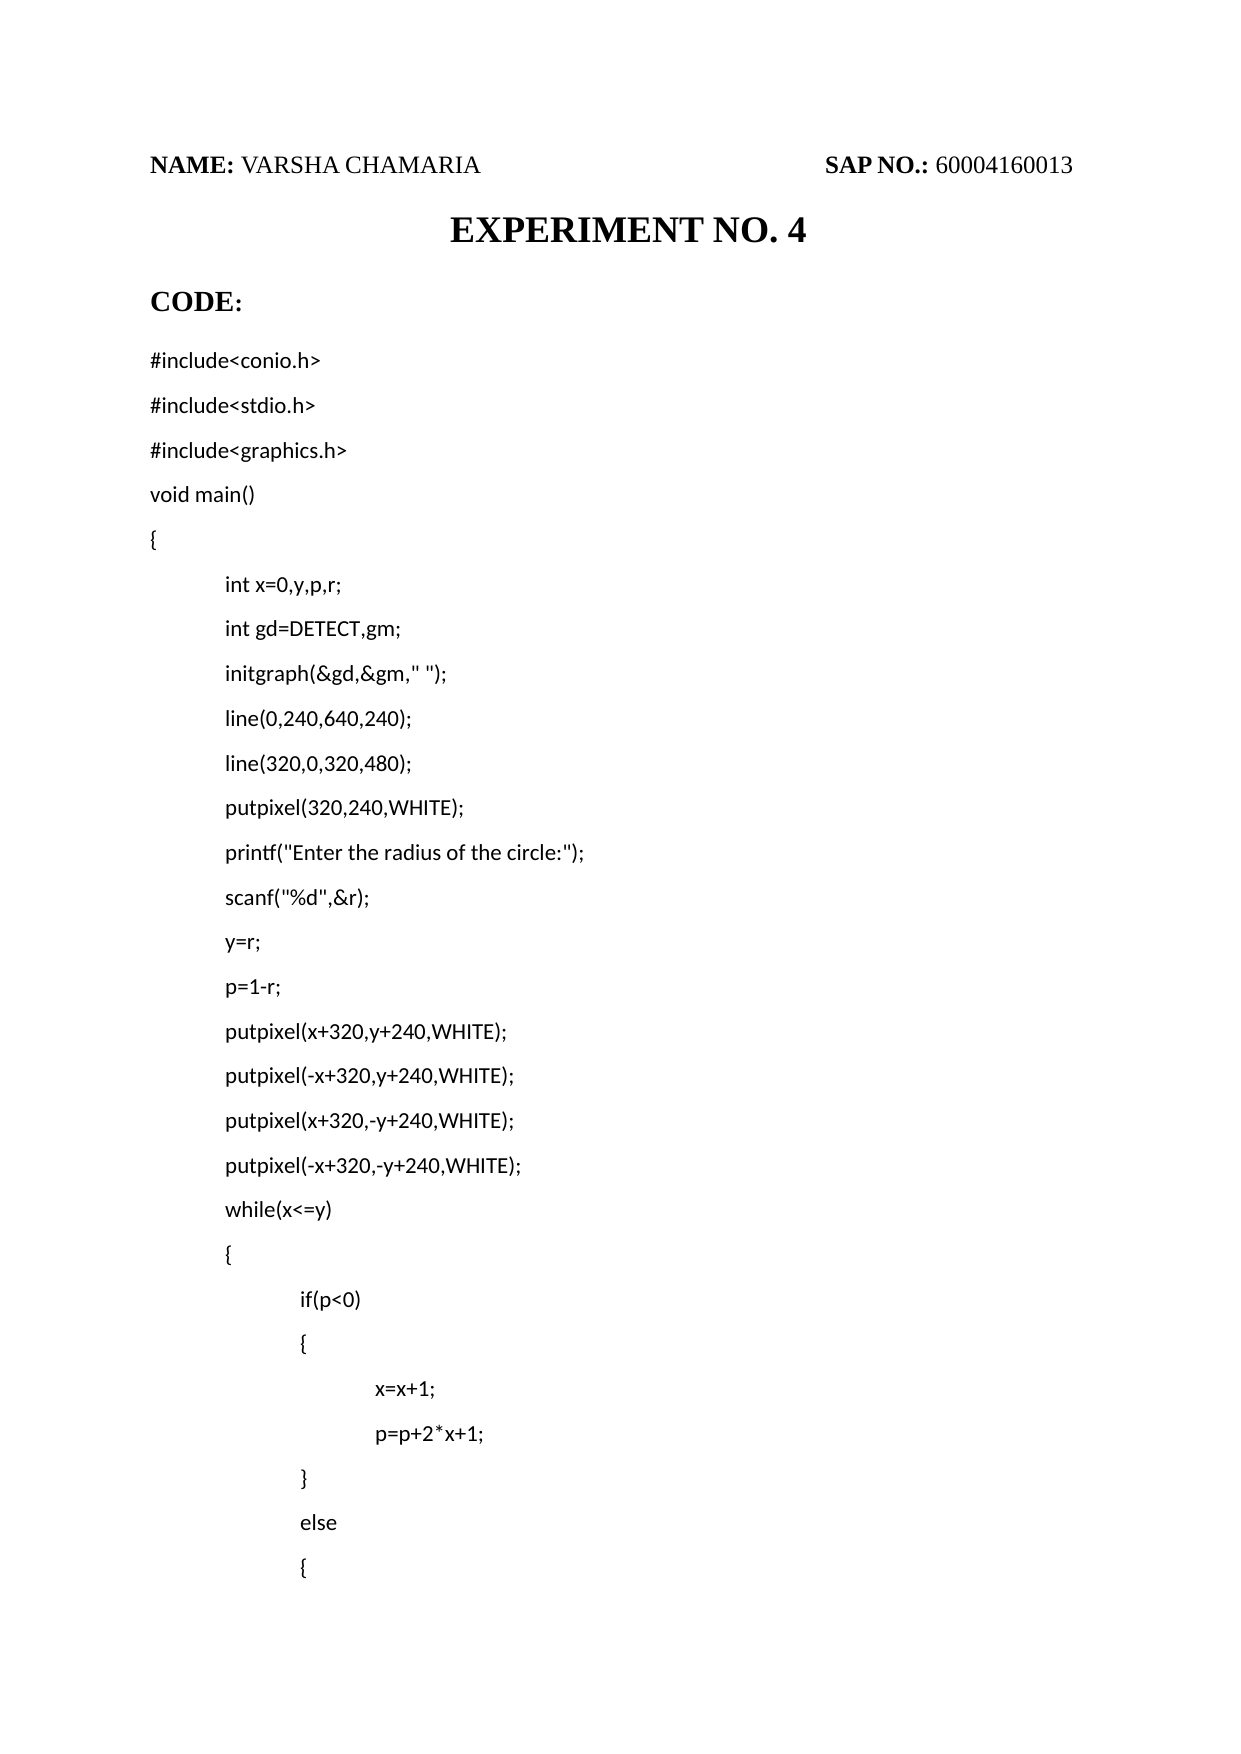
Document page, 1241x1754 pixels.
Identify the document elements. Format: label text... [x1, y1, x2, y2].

text line(320,0,320,480); [150, 749, 1090, 777]
text else [150, 1508, 1090, 1536]
text void main() [150, 481, 1090, 508]
text putpixel(x+320,y+240,WHITE); [150, 1017, 1090, 1045]
text int x=0,y,p,r; [150, 570, 1090, 598]
text #include<conio.h> [150, 346, 1090, 374]
text putpixel(320,240,WHITE); [150, 793, 1090, 821]
text x=x+1; [150, 1374, 1090, 1402]
text while(x<=y) [150, 1196, 1090, 1223]
text #include<graphics.h> [150, 436, 1090, 464]
text scanf("%d",&r); [150, 883, 1090, 911]
text { [150, 1240, 1090, 1268]
text { [150, 525, 1090, 553]
text { [150, 1553, 1090, 1581]
text line(0,240,640,240); [150, 704, 1090, 732]
text initgraph(&gd,&gm," "); [150, 659, 1090, 687]
text if(p<0) [150, 1285, 1090, 1313]
text putpixel(x+320,-y+240,WHITE); [150, 1106, 1090, 1134]
text y=r; [150, 927, 1090, 955]
text } [150, 1464, 1090, 1492]
text putpixel(-x+320,-y+240,WHITE); [150, 1151, 1090, 1179]
text { [150, 1329, 1090, 1358]
text p=1-r; [150, 972, 1090, 1000]
text EXPERIMENT NO. 4 [150, 207, 1090, 251]
text int gd=DETECT,gm; [150, 614, 1090, 643]
text CODE: [150, 284, 1090, 318]
text p=p+2*x+1; [150, 1419, 1090, 1447]
text printf("Enter the radius of the circle:"); [150, 838, 1090, 866]
text NAME: VARSHA CHAMARIA SAP NO.: 60004160013 [150, 150, 1090, 179]
text putpixel(-x+320,y+240,WHITE); [150, 1061, 1090, 1089]
text #include<stdio.h> [150, 391, 1090, 419]
